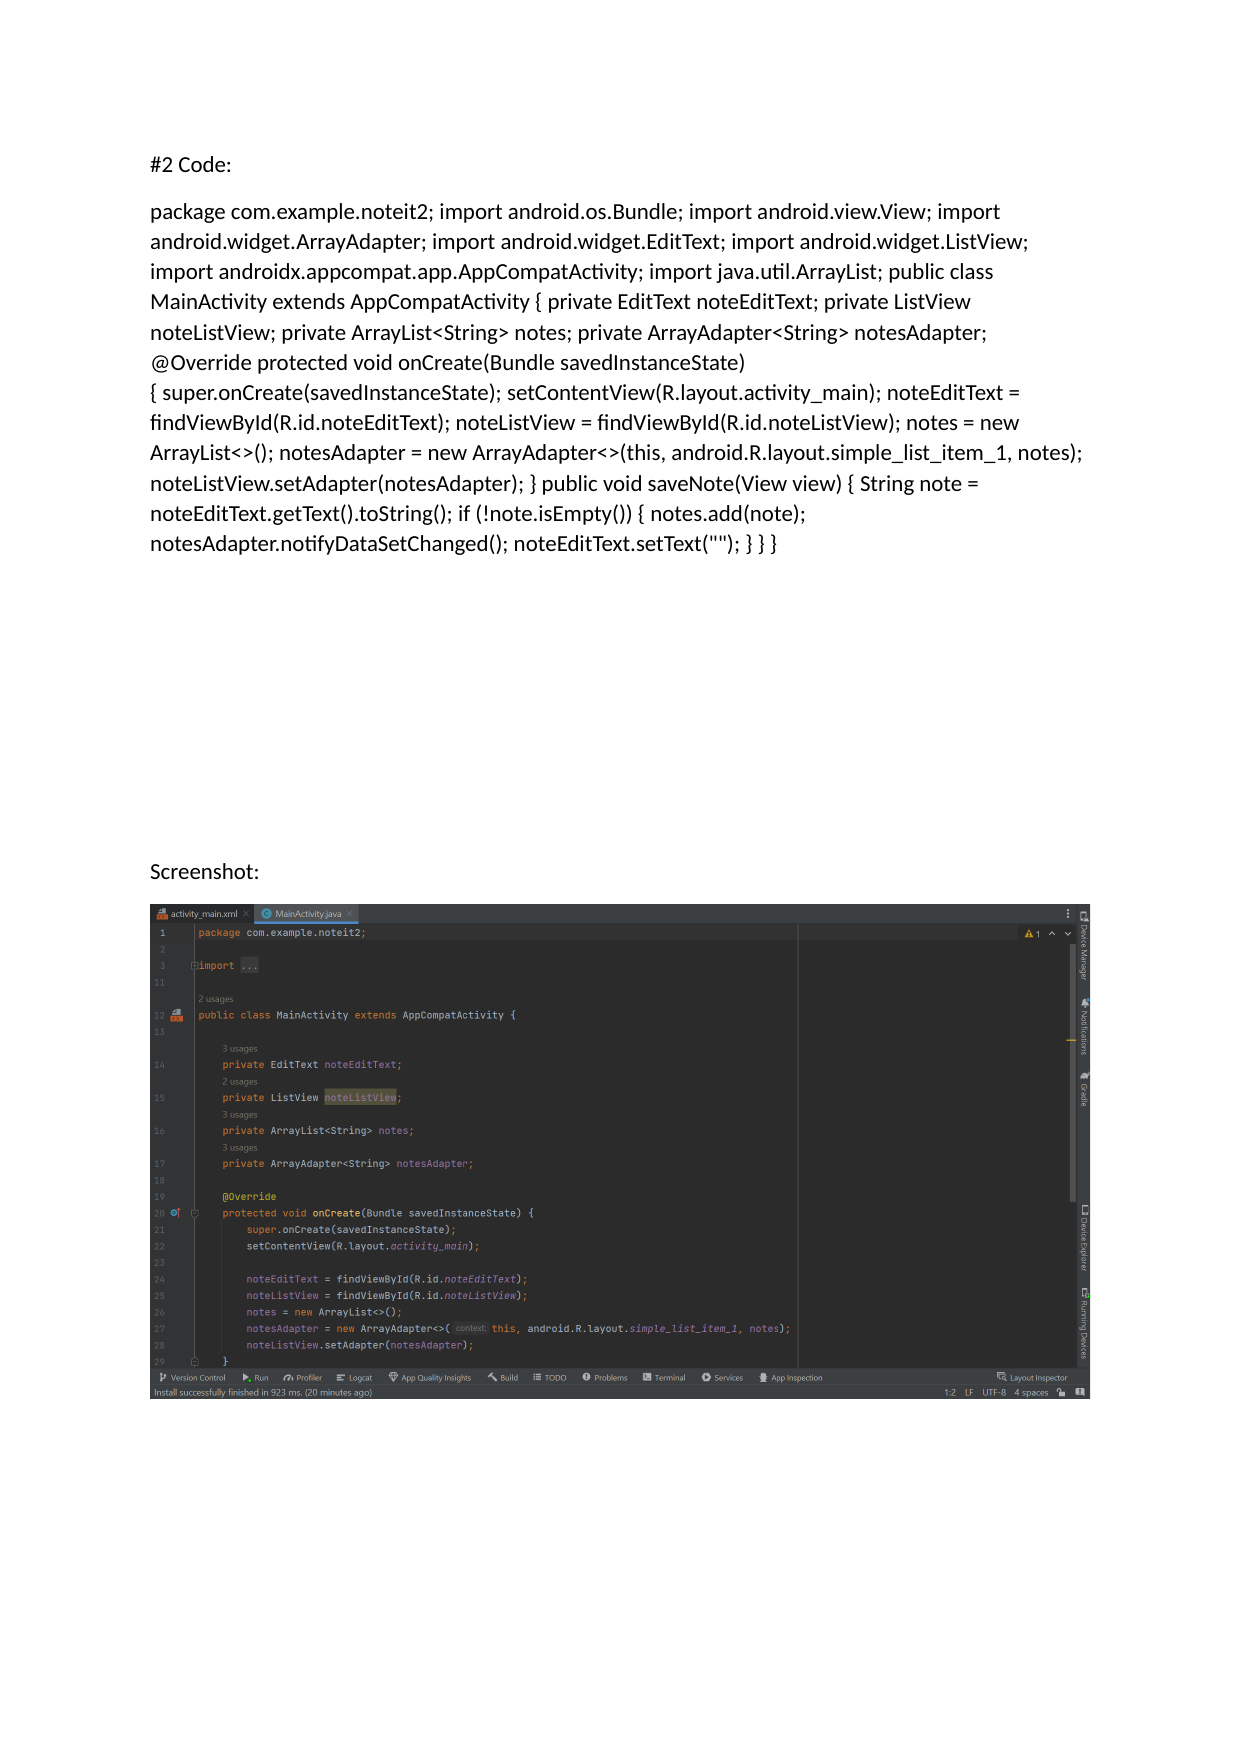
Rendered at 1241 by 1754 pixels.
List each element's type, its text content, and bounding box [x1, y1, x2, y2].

picture [150, 904, 1091, 1399]
text package com.example.noteit2; import android.os.Bundle; import android.view.View; import android.widget.ArrayAdapter; import android.widget.EditText; import android.widget.ListView; import androidx.appcompat.app.AppCompatActivity; import java.util.ArrayList; public class MainActivity extends AppCompatActivity { private EditText noteEditText; private ListView noteListView; private ArrayList<String> notes; private ArrayAdapter<String> notesAdapter; @Override protected void onCreate(Bundle savedInstanceState) { super.onCreate(savedInstanceState); setContentView(R.layout.activity_main); noteEditText = findViewById(R.id.noteEditText); noteListView = findViewById(R.id.noteListView); notes = new ArrayList<>(); notesAdapter = new ArrayAdapter<>(this, android.R.layout.simple_list_item_1, notes); noteListView.setAdapter(notesAdapter); } public void saveNote(View view) { String note = noteEditText.getText().toString(); if (!note.isEmpty()) { notes.add(note); notesAdapter.notifyDataSetChanged(); noteEditText.setText(""); } } } [150, 197, 1090, 557]
text #2 Code: [150, 150, 1090, 178]
text Screenshot: [150, 857, 1090, 885]
